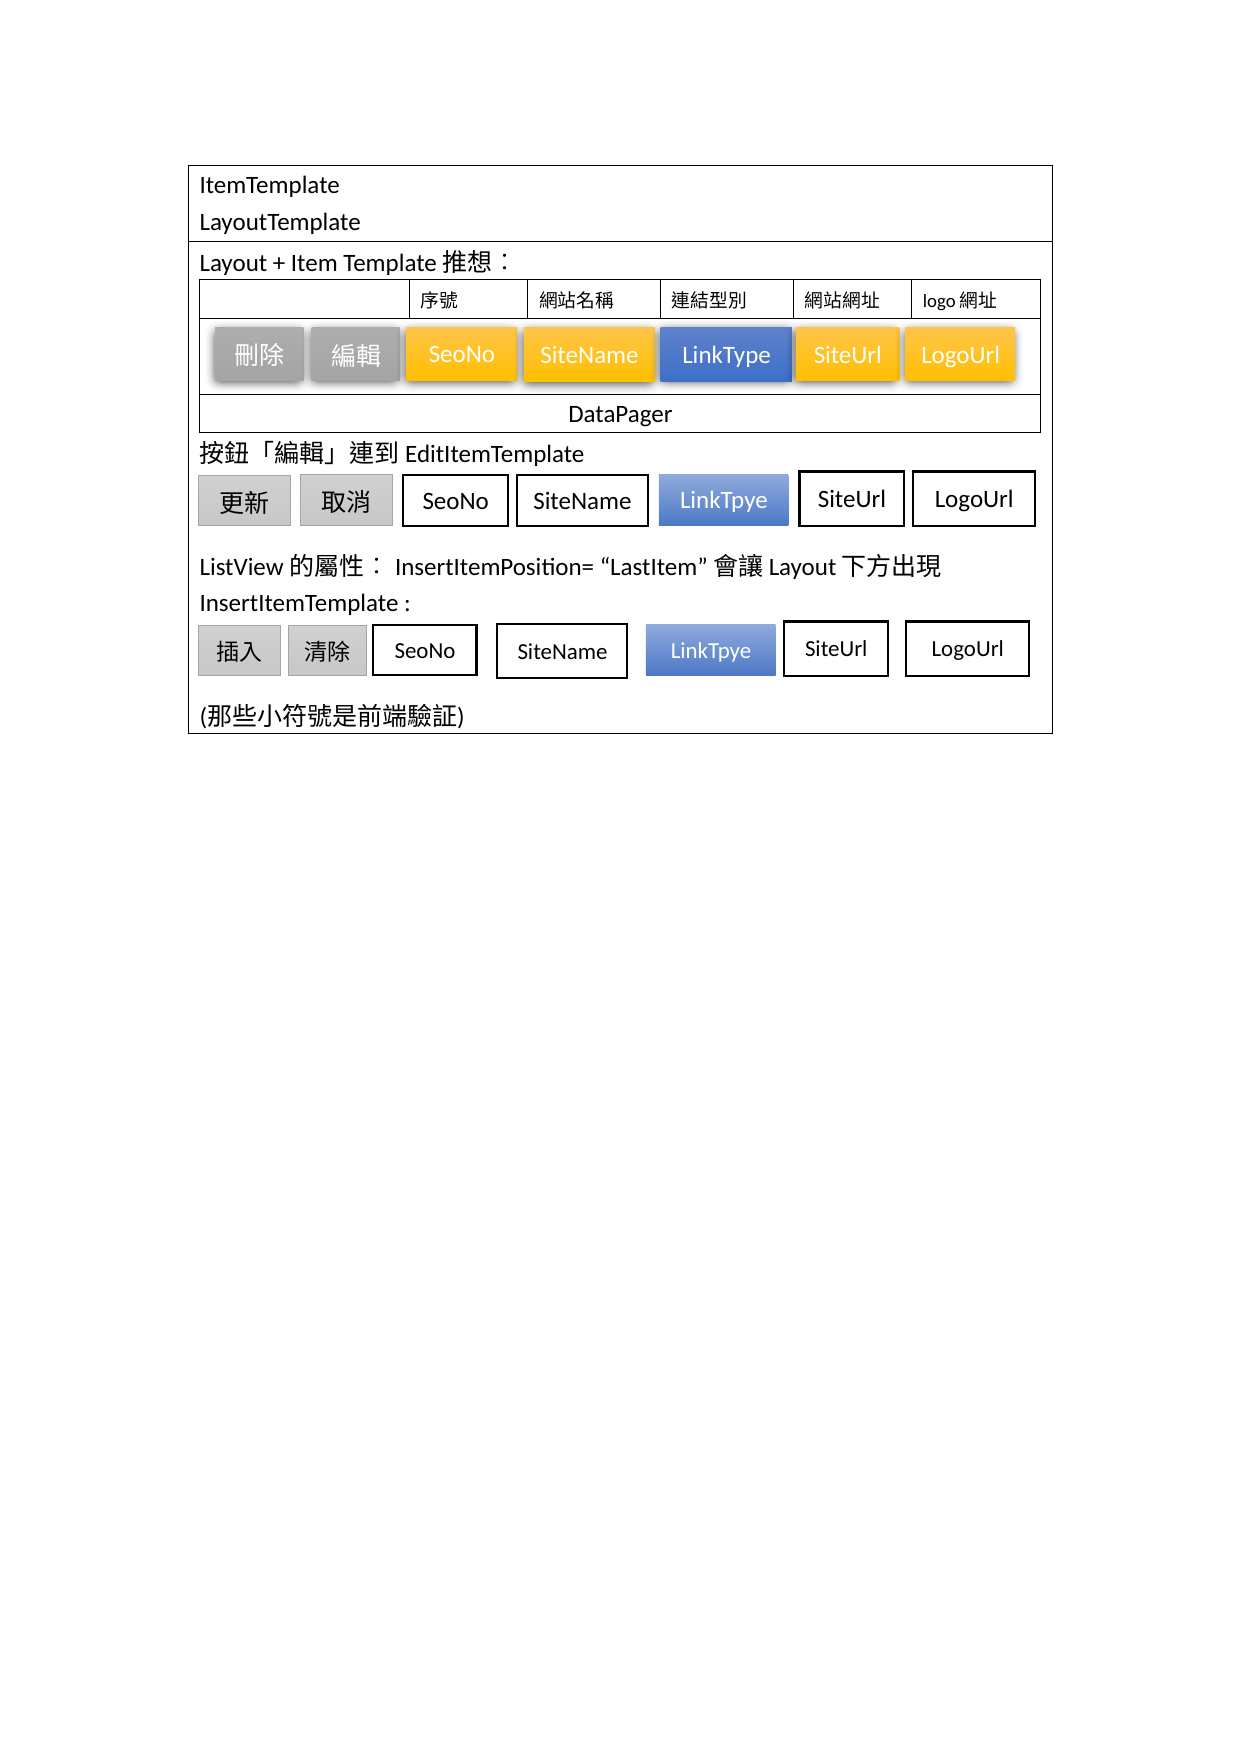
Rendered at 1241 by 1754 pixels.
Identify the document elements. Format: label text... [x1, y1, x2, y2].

table_cell Layout + Item Template 推想︰ 按鈕「編輯」連到 EditItemTemplate ListView 的屬性︰ InsertItemPosition= “LastItem” 會讓Layout下方出現 InsertItemTemplate : *’’ * * (那些小符號是前端驗証) [189, 242, 1052, 733]
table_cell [189, 166, 1052, 241]
